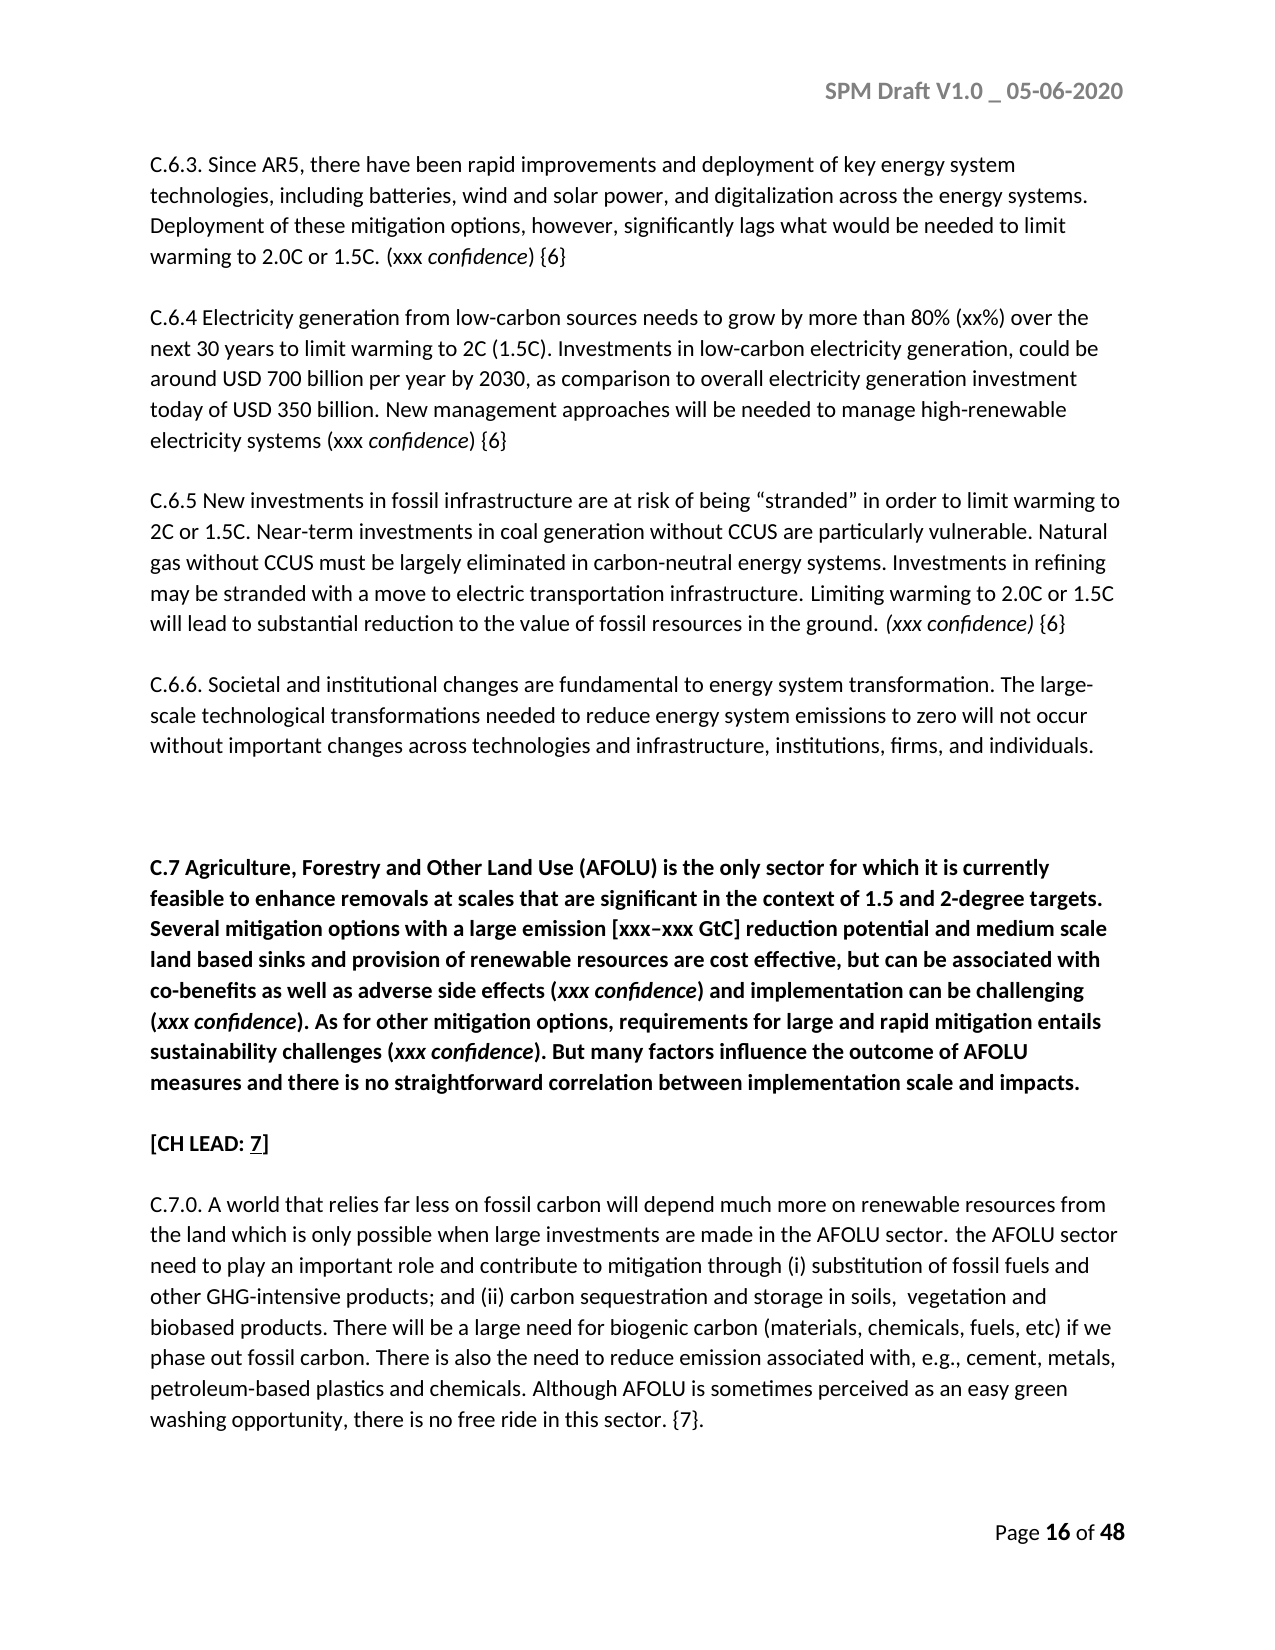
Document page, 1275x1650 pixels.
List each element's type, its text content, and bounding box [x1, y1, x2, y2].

text C.6.3. Since AR5, there have been rapid improvements and deployment of key energy system technologies, including batteries, wind and solar power, and digitalization across the energy systems. Deployment of these mitigation options, however, significantly lags what would be needed to limit warming to 2.0C or 1.5C. (xxx confidence) {6} [150, 150, 1125, 270]
text C.7.0. A world that relies far less on fossil carbon will depend much more on renewable resources from the land which is only possible when large investments are made in the AFOLU sector. the AFOLU sector need to play an important role and contribute to mitigation through (i) substitution of fossil fuels and other GHG-intensive products; and (ii) carbon sequestration and storage in soils, vegetation and biobased products. There will be a large need for biogenic carbon (materials, chemicals, fuels, etc) if we phase out fossil carbon. There is also the need to reduce emission associated with, e.g., cement, metals, petroleum-based plastics and chemicals. Although AFOLU is sometimes perceived as an easy green washing opportunity, there is no free ride in this sector. {7}. [150, 1190, 1125, 1433]
text C.6.4 Electricity generation from low-carbon sources needs to grow by more than 80% (xx%) over the next 30 years to limit warming to 2C (1.5C). Investments in low-carbon electricity generation, could be around USD 700 billion per year by 2030, as comparison to overall electricity generation investment today of USD 350 billion. New management approaches will be needed to manage high-renewable electricity systems (xxx confidence) {6} [150, 303, 1125, 454]
text C.6.5 New investments in fossil infrastructure are at risk of being “stranded” in order to limit warming to 2C or 1.5C. Near-term investments in coal generation without CCUS are particularly vulnerable. Natural gas without CCUS must be largely eliminated in carbon-neutral energy systems. Investments in refining may be stranded with a move to electric transportation infrastructure. Limiting warming to 2.0C or 1.5C will lead to substantial reduction to the value of fossil resources in the ground. (xxx confidence) {6} [150, 487, 1125, 637]
text C.7 Agriculture, Forestry and Other Land Use (AFOLU) is the only sector for which it is currently feasible to enhance removals at scales that are significant in the context of 1.5 and 2-degree targets. Several mitigation options with a large emission [xxx–xxx GtC] reduction potential and medium scale land based sinks and provision of renewable resources are cost effective, but can be associated with co-benefits as well as adverse side effects (xxx confidence) and implementation can be challenging (xxx confidence). As for other mitigation options, requirements for large and rapid mitigation entails sustainability challenges (xxx confidence). But many factors influence the outcome of AFOLU measures and there is no straightforward correlation between implementation scale and impacts. [150, 853, 1125, 1096]
text C.6.6. Societal and institutional changes are fundamental to energy system transformation. The large-scale technological transformations needed to reduce energy system emissions to zero will not occur without important changes across technologies and infrastructure, institutions, firms, and individuals. [150, 670, 1125, 760]
text [CH LEAD: 7] [150, 1129, 1125, 1157]
